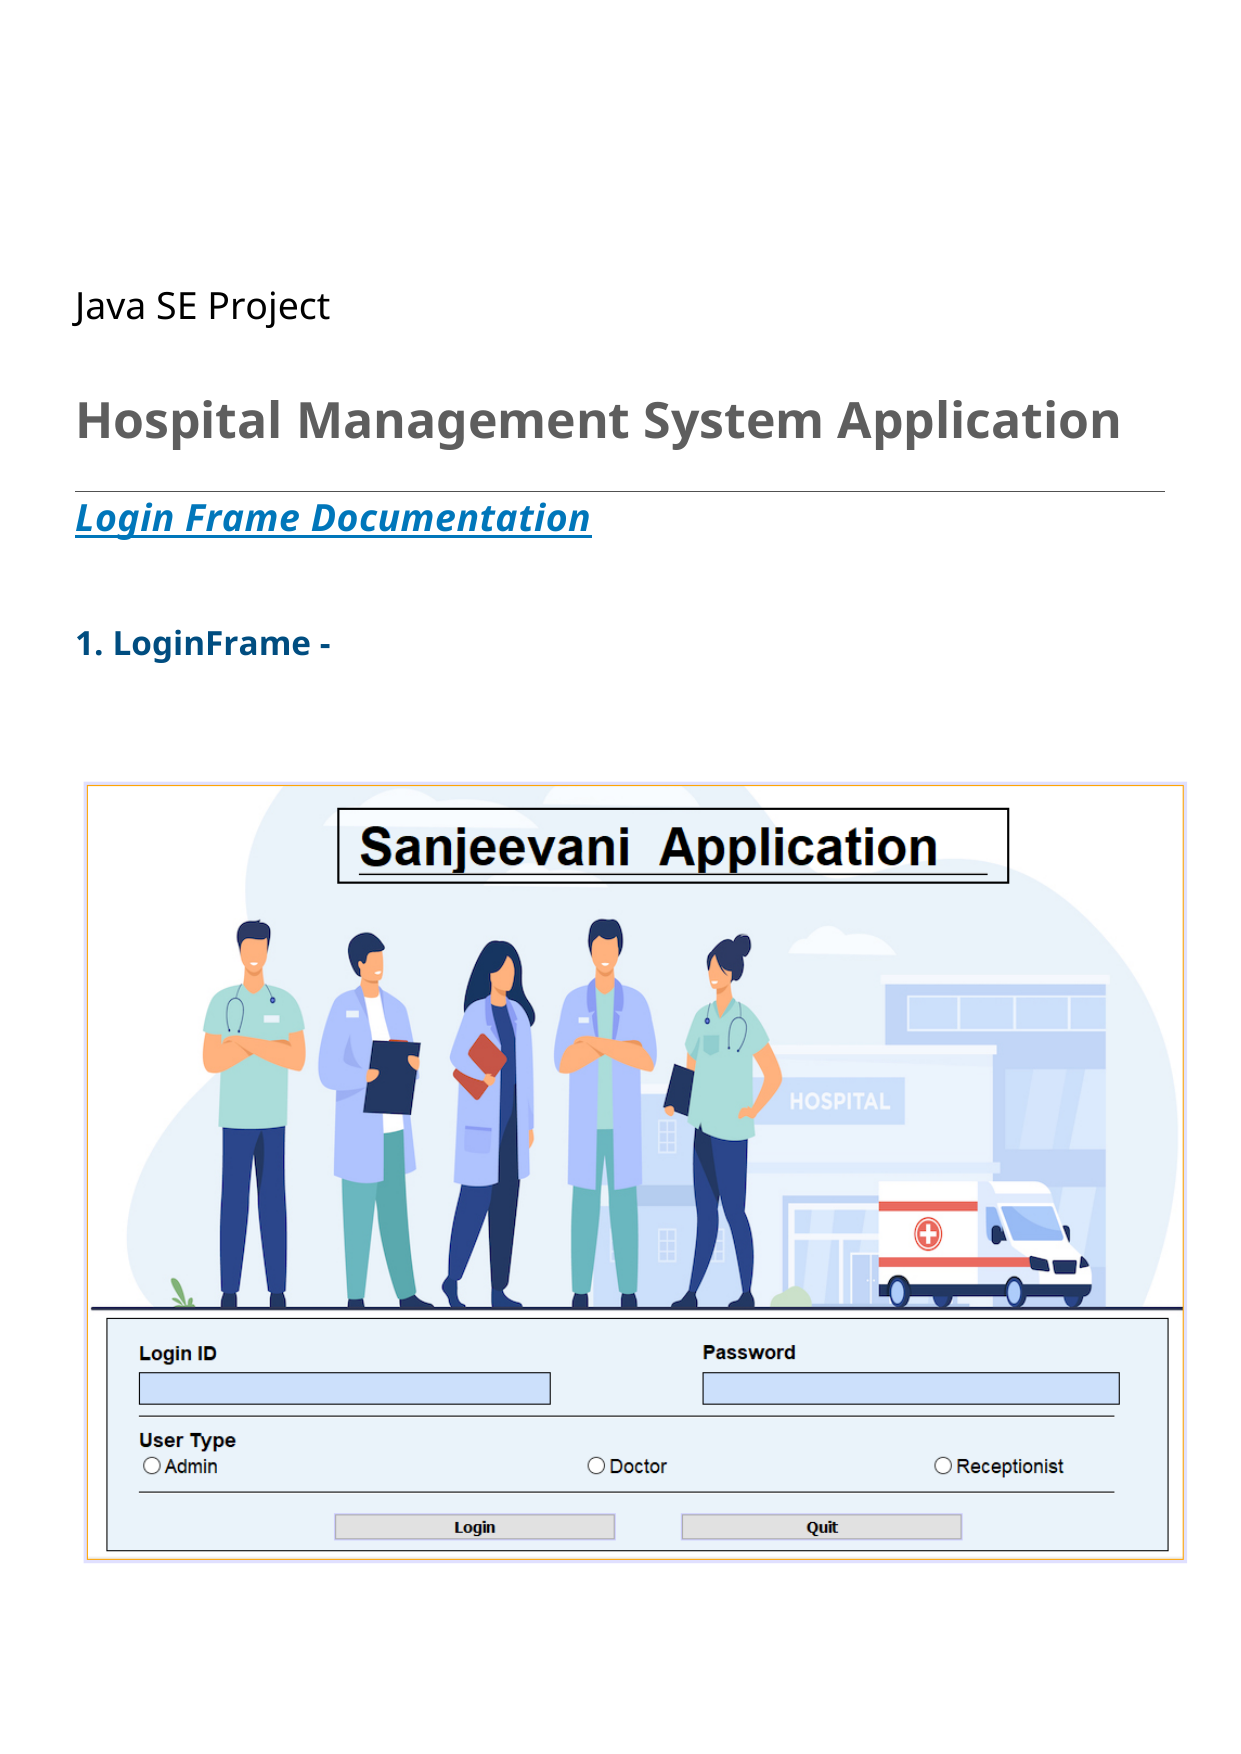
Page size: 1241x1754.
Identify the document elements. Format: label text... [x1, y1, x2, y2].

title Hospital Management System Application [75, 385, 1165, 453]
picture [75, 773, 1199, 1573]
text Login Frame Documentation [75, 492, 1165, 543]
text Java SE Project [75, 279, 1165, 330]
list LoginFrame - [75, 620, 1165, 665]
